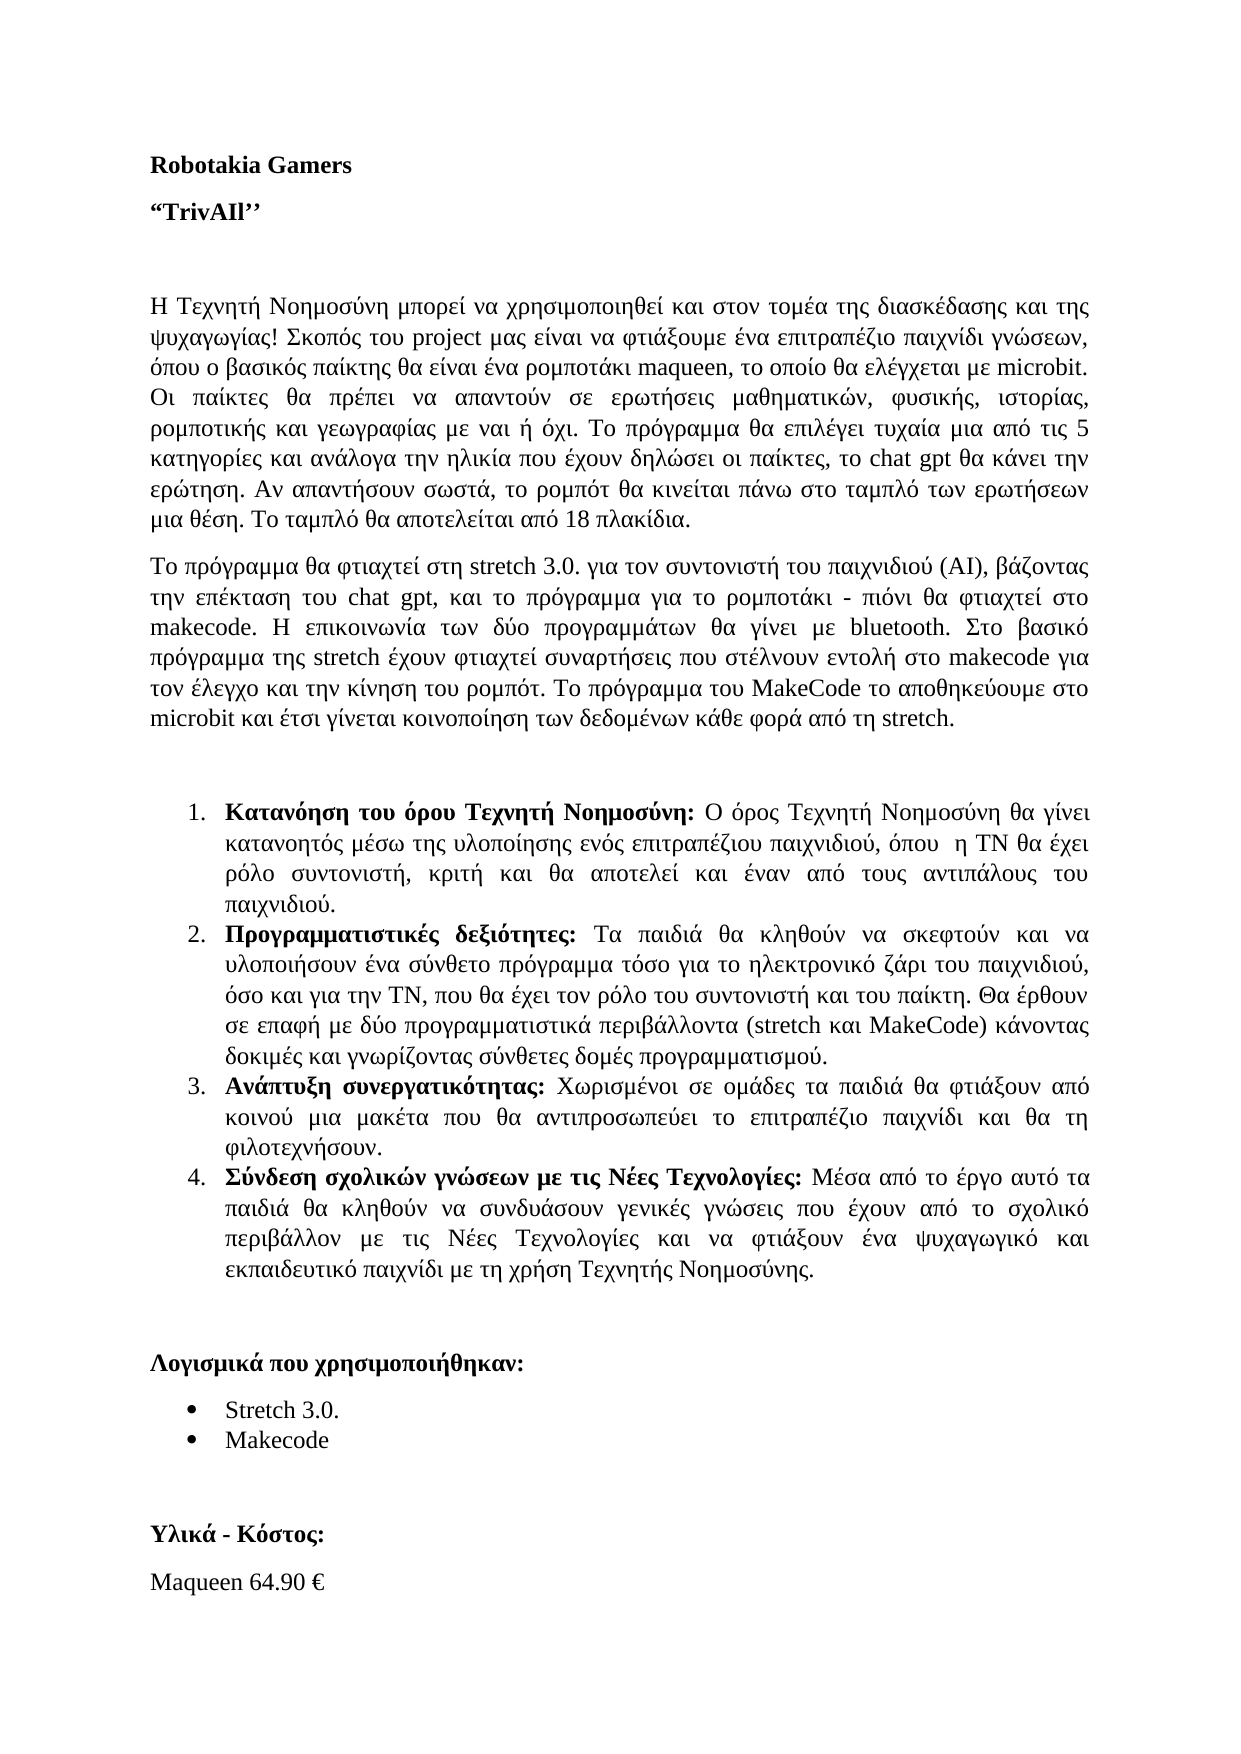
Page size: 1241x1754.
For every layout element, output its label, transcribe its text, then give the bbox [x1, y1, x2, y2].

text Η Τεχνητή Νοημοσύνη μπορεί να χρησιμοποιηθεί και στον τομέα της διασκέδασης και της ψυχαγωγίας! Σκοπός του project μας είναι να φτιάξουμε ένα επιτραπέζιο παιχνίδι γνώσεων, όπου ο βασικός παίκτης θα είναι ένα ρομποτάκι maqueen, το οποίο θα ελέγχεται με microbit. Οι παίκτες θα πρέπει να απαντούν σε ερωτήσεις μαθηματικών, φυσικής, ιστορίας, ρομποτικής και γεωγραφίας με ναι ή όχι. Το πρόγραμμα θα επιλέγει τυχαία μια από τις 5 κατηγορίες και ανάλογα την ηλικία που έχουν δηλώσει οι παίκτες, το chat gpt θα κάνει την ερώτηση. Αν απαντήσουν σωστά, το ρομπότ θα κινείται πάνω στο ταμπλό των ερωτήσεων μια θέση. Το ταμπλό θα αποτελείται από 18 πλακίδια. [150, 291, 1090, 533]
list Makecode [187, 1425, 1090, 1454]
text Robotakia Gamers [150, 150, 1090, 179]
text “TrivAIl’’ [150, 197, 1090, 226]
text Το πρόγραμμα θα φτιαχτεί στη stretch 3.0. για τον συντονιστή του παιχνιδιού (AI), βάζοντας την επέκταση του chat gpt, και το πρόγραμμα για το ρομποτάκι - πιόνι θα φτιαχτεί στο makecode. Η επικοινωνία των δύο προγραμμάτων θα γίνει με bluetooth. Στο βασικό πρόγραμμα της stretch έχουν φτιαχτεί συναρτήσεις που στέλνουν εντολή στο makecode για τον έλεγχο και την κίνηση του ρομπότ. Το πρόγραμμα του MakeCode το αποθηκεύουμε στο microbit και έτσι γίνεται κοινοποίηση των δεδομένων κάθε φορά από τη stretch. [150, 551, 1090, 732]
list Ανάπτυξη συνεργατικότητας: Χωρισμένοι σε ομάδες τα παιδιά θα φτιάξουν από κοινού μια μακέτα που θα αντιπροσωπεύει το επιτραπέζιο παιχνίδι και θα τη φιλοτεχνήσουν. [187, 1071, 1090, 1161]
list Stretch 3.0. [187, 1395, 1090, 1424]
list Σύνδεση σχολικών γνώσεων με τις Νέες Τεχνολογίες: Μέσα από το έργο αυτό τα παιδιά θα κληθούν να συνδυάσουν γενικές γνώσεις που έχουν από το σχολικό περιβάλλον με τις Νέες Τεχνολογίες και να φτιάξουν ένα ψυχαγωγικό και εκπαιδευτικό παιχνίδι με τη χρήση Τεχνητής Νοημοσύνης. [187, 1162, 1090, 1282]
text Maqueen 64.90 € [150, 1567, 1090, 1595]
list Προγραμματιστικές δεξιότητες: Τα παιδιά θα κληθούν να σκεφτούν και να υλοποιήσουν ένα σύνθετο πρόγραμμα τόσο για το ηλεκτρονικό ζάρι του παιχνιδιού, όσο και για την ΤΝ, που θα έχει τον ρόλο του συντονιστή και του παίκτη. Θα έρθουν σε επαφή με δύο προγραμματιστικά περιβάλλοντα (stretch και MakeCode) κάνοντας δοκιμές και γνωρίζοντας σύνθετες δομές προγραμματισμού. [187, 919, 1090, 1069]
list Κατανόηση του όρου Τεχνητή Νοημοσύνη: Ο όρος Τεχνητή Νοημοσύνη θα γίνει κατανοητός μέσω της υλοποίησης ενός επιτραπέζιου παιχνιδιού, όπου η ΤΝ θα έχει ρόλο συντονιστή, κριτή και θα αποτελεί και έναν από τους αντιπάλους του παιχνιδιού. [187, 797, 1090, 917]
text Λογισμικά που χρησιμοποιήθηκαν: [150, 1348, 1090, 1377]
text Υλικά - Κόστος: [150, 1519, 1090, 1548]
